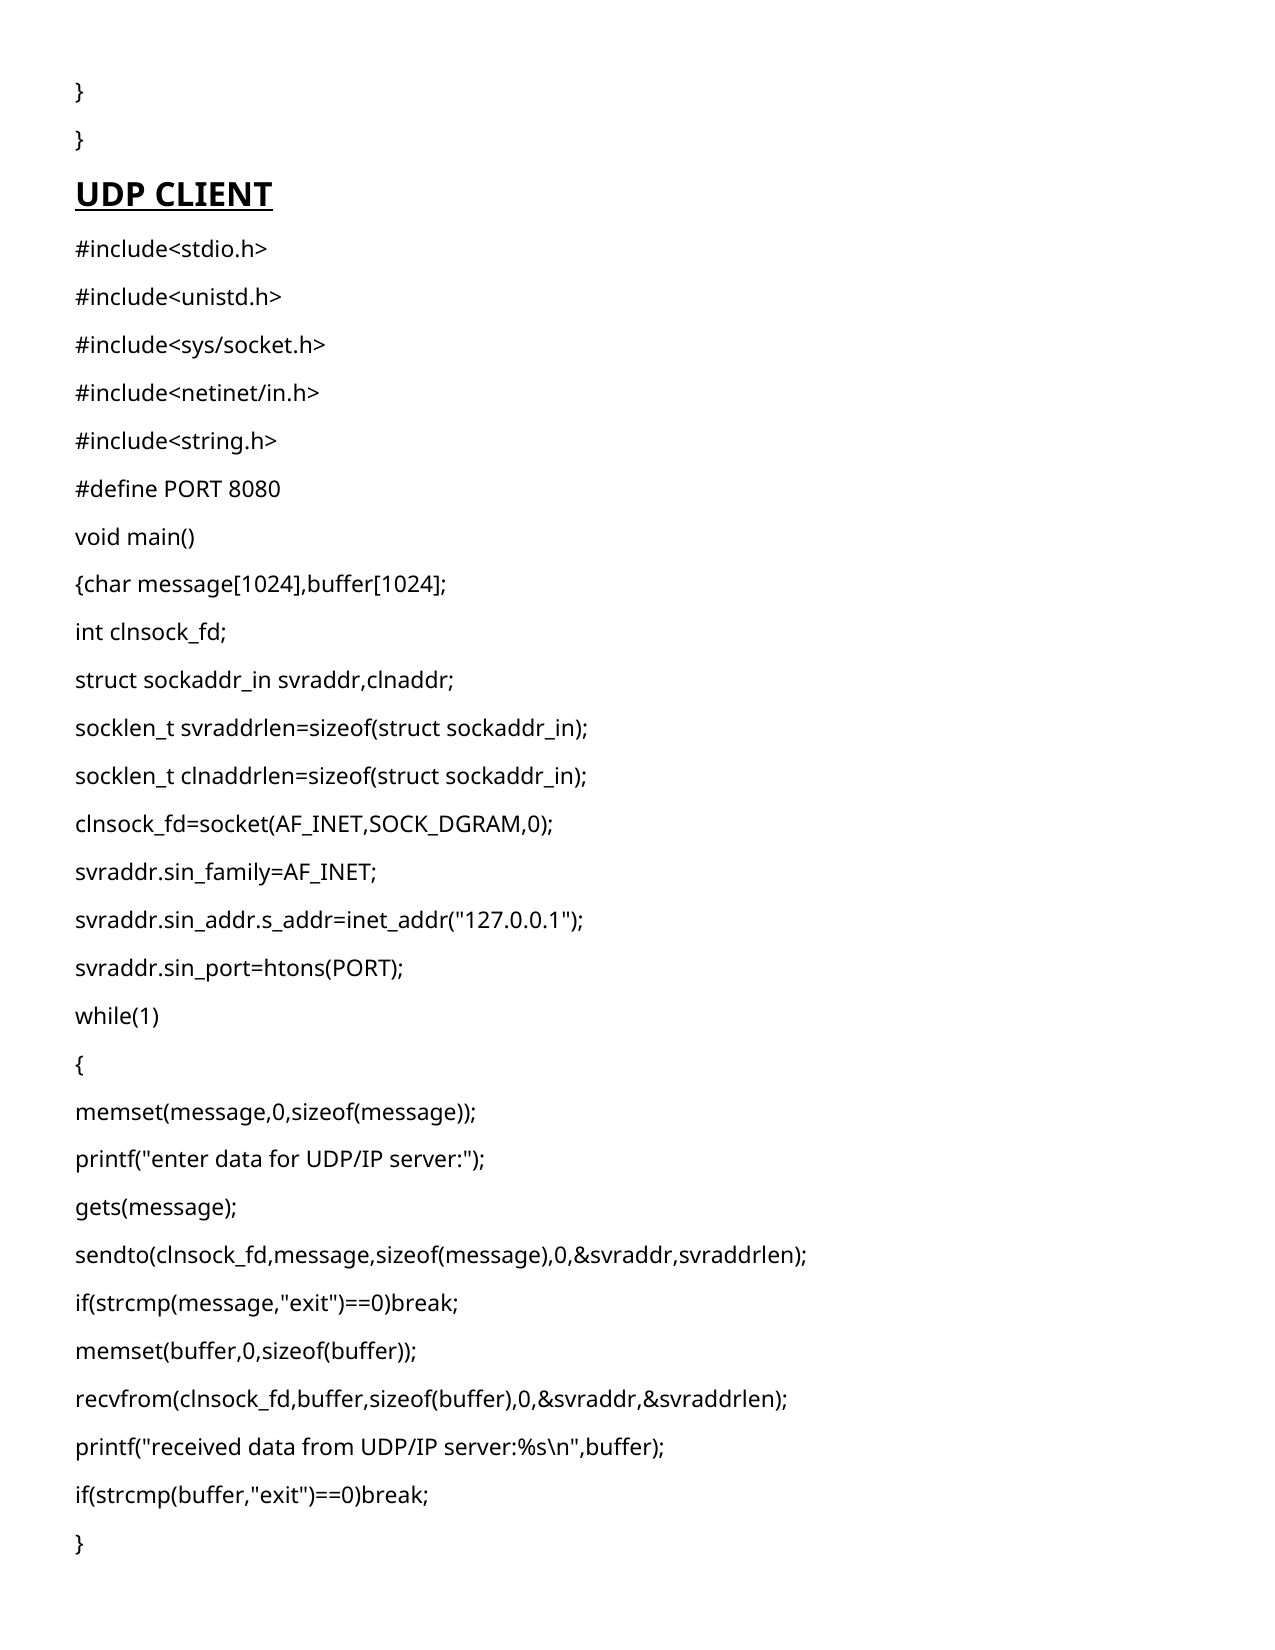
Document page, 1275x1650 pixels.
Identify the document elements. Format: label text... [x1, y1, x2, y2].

text printf("enter data for UDP/IP server:"); [75, 1143, 1200, 1174]
text UDP CLIENT [75, 171, 1200, 216]
text int clnsock_fd; [75, 616, 1200, 647]
text } [75, 123, 1200, 154]
text void main() [75, 520, 1200, 552]
text #define PORT 8080 [75, 472, 1200, 504]
text #include<netinet/in.h> [75, 377, 1200, 408]
text #include<unistd.h> [75, 281, 1200, 312]
text socklen_t svraddrlen=sizeof(struct sockaddr_in); [75, 712, 1200, 743]
text if(strcmp(message,"exit")==0)break; [75, 1287, 1200, 1318]
text } [75, 1527, 1200, 1558]
text svraddr.sin_addr.s_addr=inet_addr("127.0.0.1"); [75, 904, 1200, 935]
text clnsock_fd=socket(AF_INET,SOCK_DGRAM,0); [75, 808, 1200, 839]
text struct sockaddr_in svraddr,clnaddr; [75, 664, 1200, 695]
text memset(message,0,sizeof(message)); [75, 1095, 1200, 1127]
text #include<sys/socket.h> [75, 329, 1200, 360]
text svraddr.sin_family=AF_INET; [75, 856, 1200, 887]
text svraddr.sin_port=htons(PORT); [75, 952, 1200, 983]
text } [75, 75, 1200, 106]
text #include<string.h> [75, 424, 1200, 456]
text { [75, 1047, 1200, 1079]
text if(strcmp(buffer,"exit")==0)break; [75, 1479, 1200, 1510]
text while(1) [75, 999, 1200, 1031]
text sendto(clnsock_fd,message,sizeof(message),0,&svraddr,svraddrlen); [75, 1239, 1200, 1270]
text printf("received data from UDP/IP server:%s\n",buffer); [75, 1431, 1200, 1462]
text memset(buffer,0,sizeof(buffer)); [75, 1335, 1200, 1366]
text {char message[1024],buffer[1024]; [75, 568, 1200, 599]
text recvfrom(clnsock_fd,buffer,sizeof(buffer),0,&svraddr,&svraddrlen); [75, 1383, 1200, 1414]
text gets(message); [75, 1191, 1200, 1222]
text socklen_t clnaddrlen=sizeof(struct sockaddr_in); [75, 760, 1200, 791]
text #include<stdio.h> [75, 233, 1200, 264]
